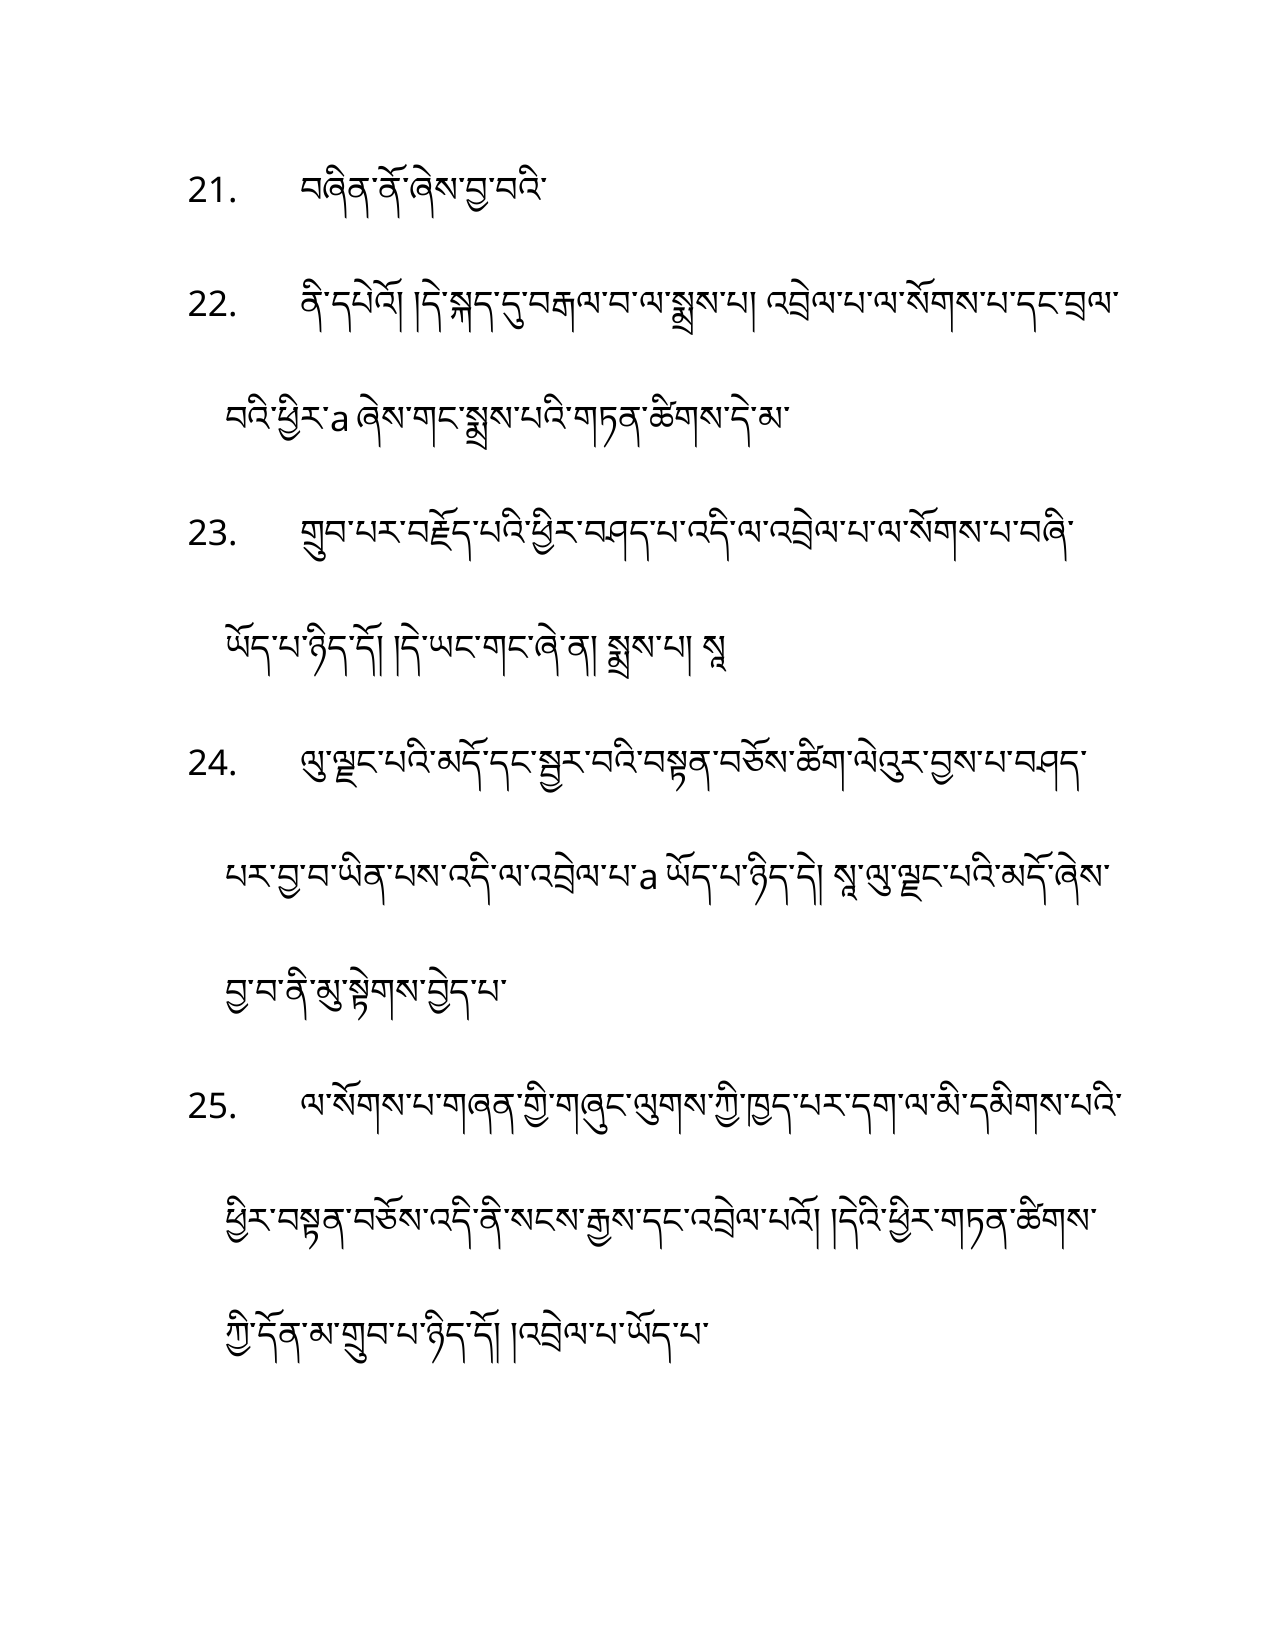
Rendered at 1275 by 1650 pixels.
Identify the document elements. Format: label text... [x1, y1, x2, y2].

list ལུ་ལྗང་པའི་མདོ་དང་སྦྱར་བའི་བསྟན་བཅོས་ཚིག་ལེའུར་བྱས་པ་བཤད་པར་བྱ་བ་ཡིན་པས་འདི་ལ་འབྲེལ་པ་aཡོད་པ་ཉིད་དེ། སཱ་ལུ་ལྗང་པའི་མདོ་ཞེས་བྱ་བ་ནི་མུ་སྟེགས་བྱེད་པ་ [187, 723, 1125, 1052]
list ལ་སོགས་པ་གཞན་གྱི་གཞུང་ལུགས་ཀྱི་ཁྱད་པར་དག་ལ་མི་དམིགས་པའི་ཕྱིར་བསྟན་བཅོས་འདི་ནི་སངས་རྒྱས་དང་འབྲེལ་པའོ། །དེའི་ཕྱིར་གཏན་ཚིགས་ཀྱི་དོན་མ་གྲུབ་པ་ཉིད་དོ། །འབྲེལ་པ་ཡོད་པ་ [187, 1067, 1125, 1396]
list གྲུབ་པར་བརྗོད་པའི་ཕྱིར་བཤད་པ་འདི་ལ་འབྲེལ་པ་ལ་སོགས་པ་བཞི་ཡོད་པ་ཉིད་དོ། །དེ་ཡང་གང་ཞེ་ན། སྨྲས་པ། སཱ [187, 494, 1125, 708]
list ནི་དཔེའོ། །དེ་སྐད་དུ་བརྒལ་བ་ལ་སྨྲས་པ། འབྲེལ་པ་ལ་སོགས་པ་དང་བྲལ་བའི་ཕྱིར་aཞེས་གང་སྨྲས་པའི་གཏན་ཚིགས་དེ་མ་ [187, 264, 1125, 479]
list བཞིན་ནོ་ཞེས་བྱ་བའི་ [187, 150, 1125, 250]
